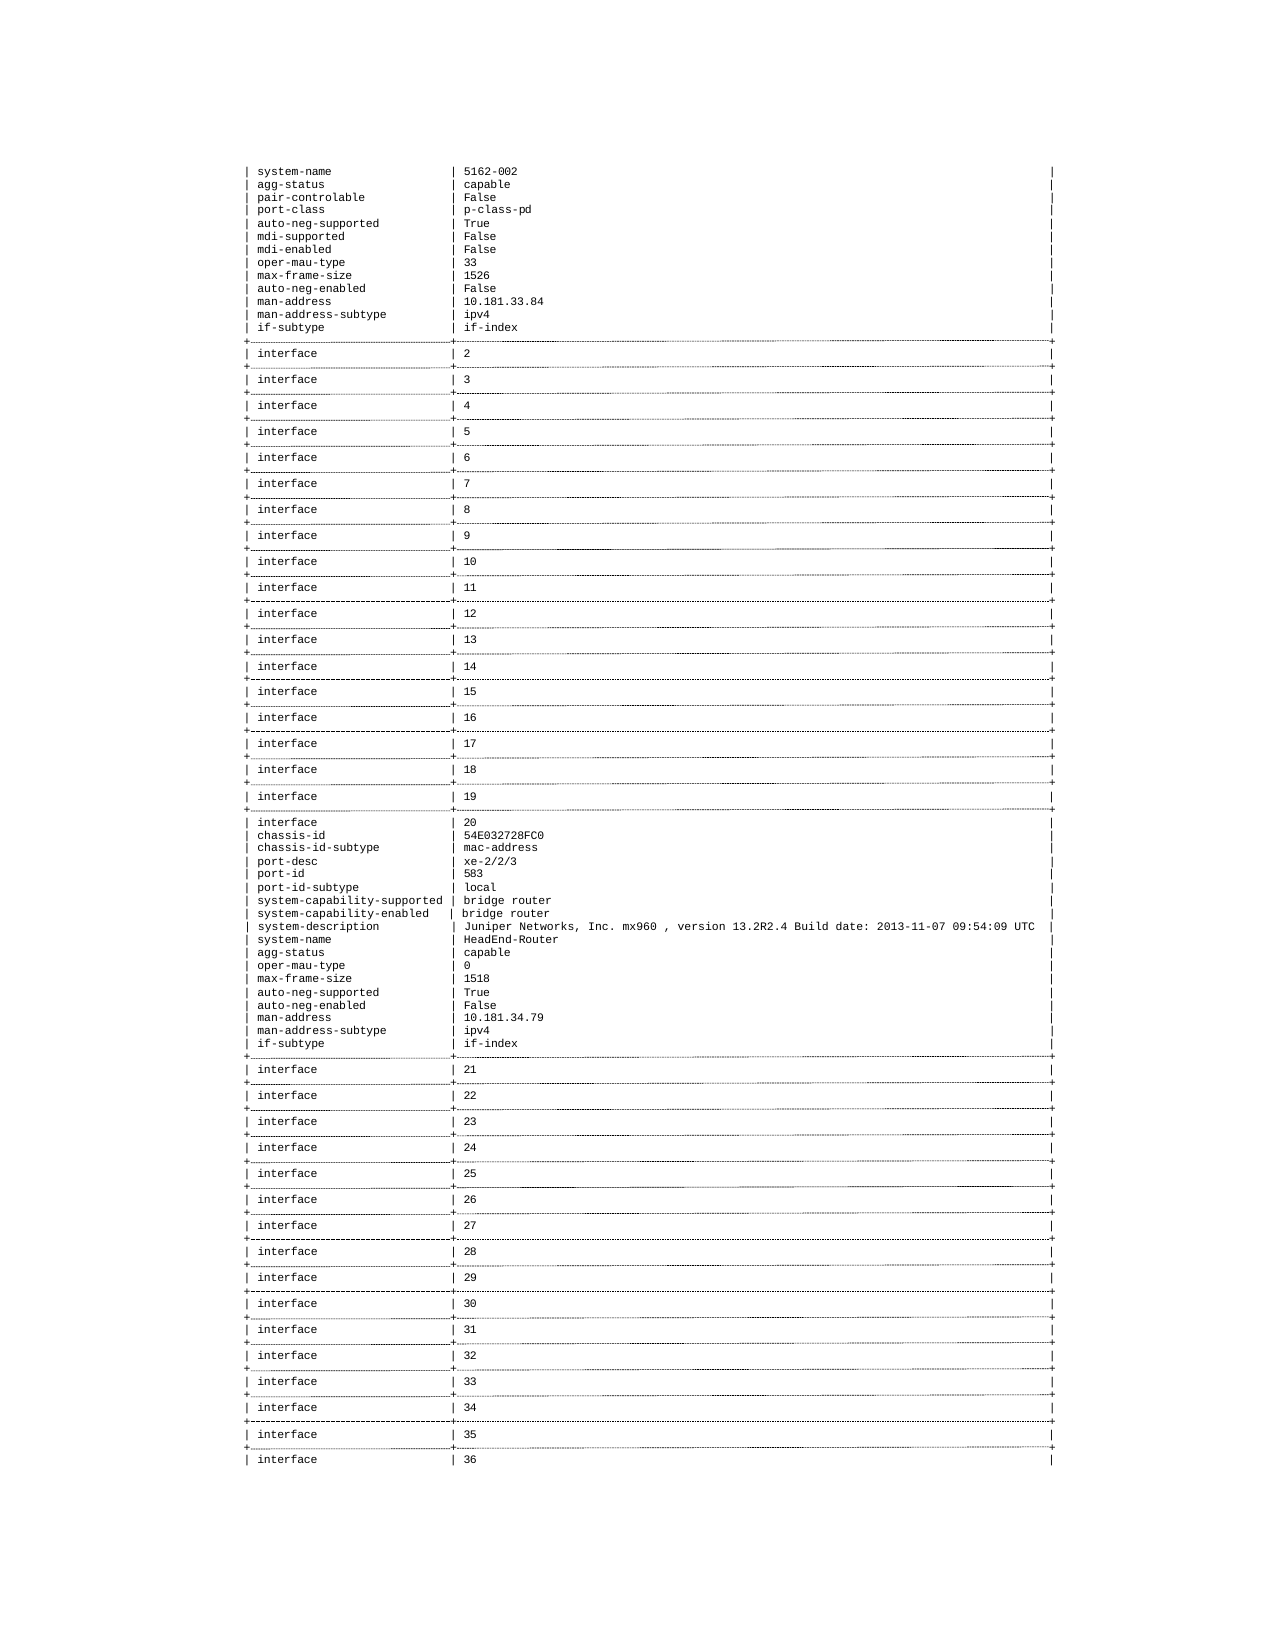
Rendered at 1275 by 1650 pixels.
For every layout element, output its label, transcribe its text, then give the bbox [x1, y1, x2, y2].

text + + + [24, 1415, 1275, 1428]
text | interface | 20 | [24, 816, 1275, 829]
text | mdi-supported | False | [24, 230, 1275, 243]
text + + + [24, 1337, 1275, 1350]
text | interface | 8 | [24, 504, 1275, 517]
text | interface | 11 | [24, 582, 1275, 595]
text | oper-mau-type | 0 | [24, 960, 1275, 973]
text | interface | 22 | [24, 1090, 1275, 1103]
text + + + [24, 1259, 1275, 1272]
text + + + [24, 777, 1275, 790]
text + + + [24, 647, 1275, 660]
text + + + [24, 569, 1275, 582]
text + + + [24, 543, 1275, 556]
text | port-desc | xe-2/2/3 | [24, 855, 1275, 868]
text + + + [24, 725, 1275, 738]
text | interface | 31 | [24, 1324, 1275, 1337]
text | interface | 27 | [24, 1220, 1275, 1233]
text | interface | 25 | [24, 1168, 1275, 1181]
text | port-id-subtype | local | [24, 881, 1275, 894]
text | man-address | 10.181.33.84 | [24, 296, 1275, 309]
text | man-address-subtype | ipv4 | [24, 1025, 1275, 1038]
text + + + [24, 803, 1275, 816]
text + + + [24, 1103, 1275, 1116]
text + + + [24, 1363, 1275, 1376]
text | interface | 21 | [24, 1064, 1275, 1077]
text + + + [24, 1311, 1275, 1324]
text + + + [24, 439, 1275, 452]
text | chassis-id-subtype | mac-address | [24, 842, 1275, 855]
text | auto-neg-supported | True | [24, 986, 1275, 999]
text | system-description | Juniper Networks, Inc. mx960 , version 13.2R2.4 Build date: 2013-11-07 09:54:09 UTC | [24, 921, 1275, 934]
text | mdi-enabled | False | [24, 243, 1275, 256]
text | system-name | HeadEnd-Router | [24, 934, 1275, 947]
text | system-capability-supported | bridge router | [24, 894, 1275, 907]
text | pair-controlable | False | [24, 191, 1275, 204]
text | interface | 9 | [24, 530, 1275, 543]
text + + + [24, 465, 1275, 478]
text | max-frame-size | 1526 | [24, 269, 1275, 283]
text | if-subtype | if-index | [24, 322, 1275, 335]
text | if-subtype | if-index | [24, 1038, 1275, 1051]
text | interface | 29 | [24, 1272, 1275, 1285]
text | interface | 26 | [24, 1194, 1275, 1207]
text | interface | 34 | [24, 1402, 1275, 1415]
text | interface | 30 | [24, 1298, 1275, 1311]
text | interface | 14 | [24, 660, 1275, 673]
text | interface | 24 | [24, 1142, 1275, 1155]
text | interface | 2 | [24, 347, 1275, 361]
text + + + [24, 1441, 1275, 1454]
text | interface | 17 | [24, 738, 1275, 751]
text | interface | 23 | [24, 1116, 1275, 1129]
text | interface | 10 | [24, 556, 1275, 569]
text + + + [24, 751, 1275, 764]
text | interface | 4 | [24, 400, 1275, 413]
text + + + [24, 1389, 1275, 1402]
text | chassis-id | 54E032728FC0 | [24, 829, 1275, 842]
text + + + [24, 1077, 1275, 1090]
text + + + [24, 517, 1275, 530]
text | agg-status | capable | [24, 178, 1275, 191]
text + + + [24, 491, 1275, 504]
text + + + [24, 413, 1275, 426]
text | agg-status | capable | [24, 947, 1275, 960]
text | auto-neg-supported | True | [24, 217, 1275, 230]
text | interface | 18 | [24, 764, 1275, 777]
text | interface | 3 | [24, 374, 1275, 387]
text + + + [24, 1155, 1275, 1168]
text | port-id | 583 | [24, 868, 1275, 881]
text | man-address | 10.181.34.79 | [24, 1012, 1275, 1025]
text + + + [24, 1207, 1275, 1220]
text | interface | 13 | [24, 634, 1275, 647]
text | interface | 7 | [24, 478, 1275, 491]
text | interface | 19 | [24, 790, 1275, 803]
text | interface | 35 | [24, 1428, 1275, 1441]
text | max-frame-size | 1518 | [24, 973, 1275, 986]
text | interface | 33 | [24, 1376, 1275, 1389]
text + + + [24, 699, 1275, 712]
text + + + [24, 1181, 1275, 1194]
text + + + [24, 1051, 1275, 1064]
text + + + [24, 595, 1275, 608]
text | interface | 5 | [24, 426, 1275, 439]
text | interface | 36 | [24, 1454, 1275, 1467]
text + + + [24, 1129, 1275, 1142]
text + + + [24, 1233, 1275, 1246]
text | system-capability-enabled | bridge router | [24, 907, 1275, 921]
text + + + [24, 387, 1275, 400]
text | port-class | p-class-pd | [24, 204, 1275, 217]
text | interface | 28 | [24, 1246, 1275, 1259]
text | man-address-subtype | ipv4 | [24, 309, 1275, 322]
text | interface | 15 | [24, 686, 1275, 699]
text | interface | 6 | [24, 452, 1275, 465]
text + + + [24, 621, 1275, 634]
text + + + [24, 673, 1275, 686]
text + + + [24, 1285, 1275, 1298]
text | interface | 16 | [24, 712, 1275, 725]
text | auto-neg-enabled | False | [24, 999, 1275, 1012]
text | interface | 32 | [24, 1350, 1275, 1363]
text | interface | 12 | [24, 608, 1275, 621]
text | auto-neg-enabled | False | [24, 283, 1275, 296]
